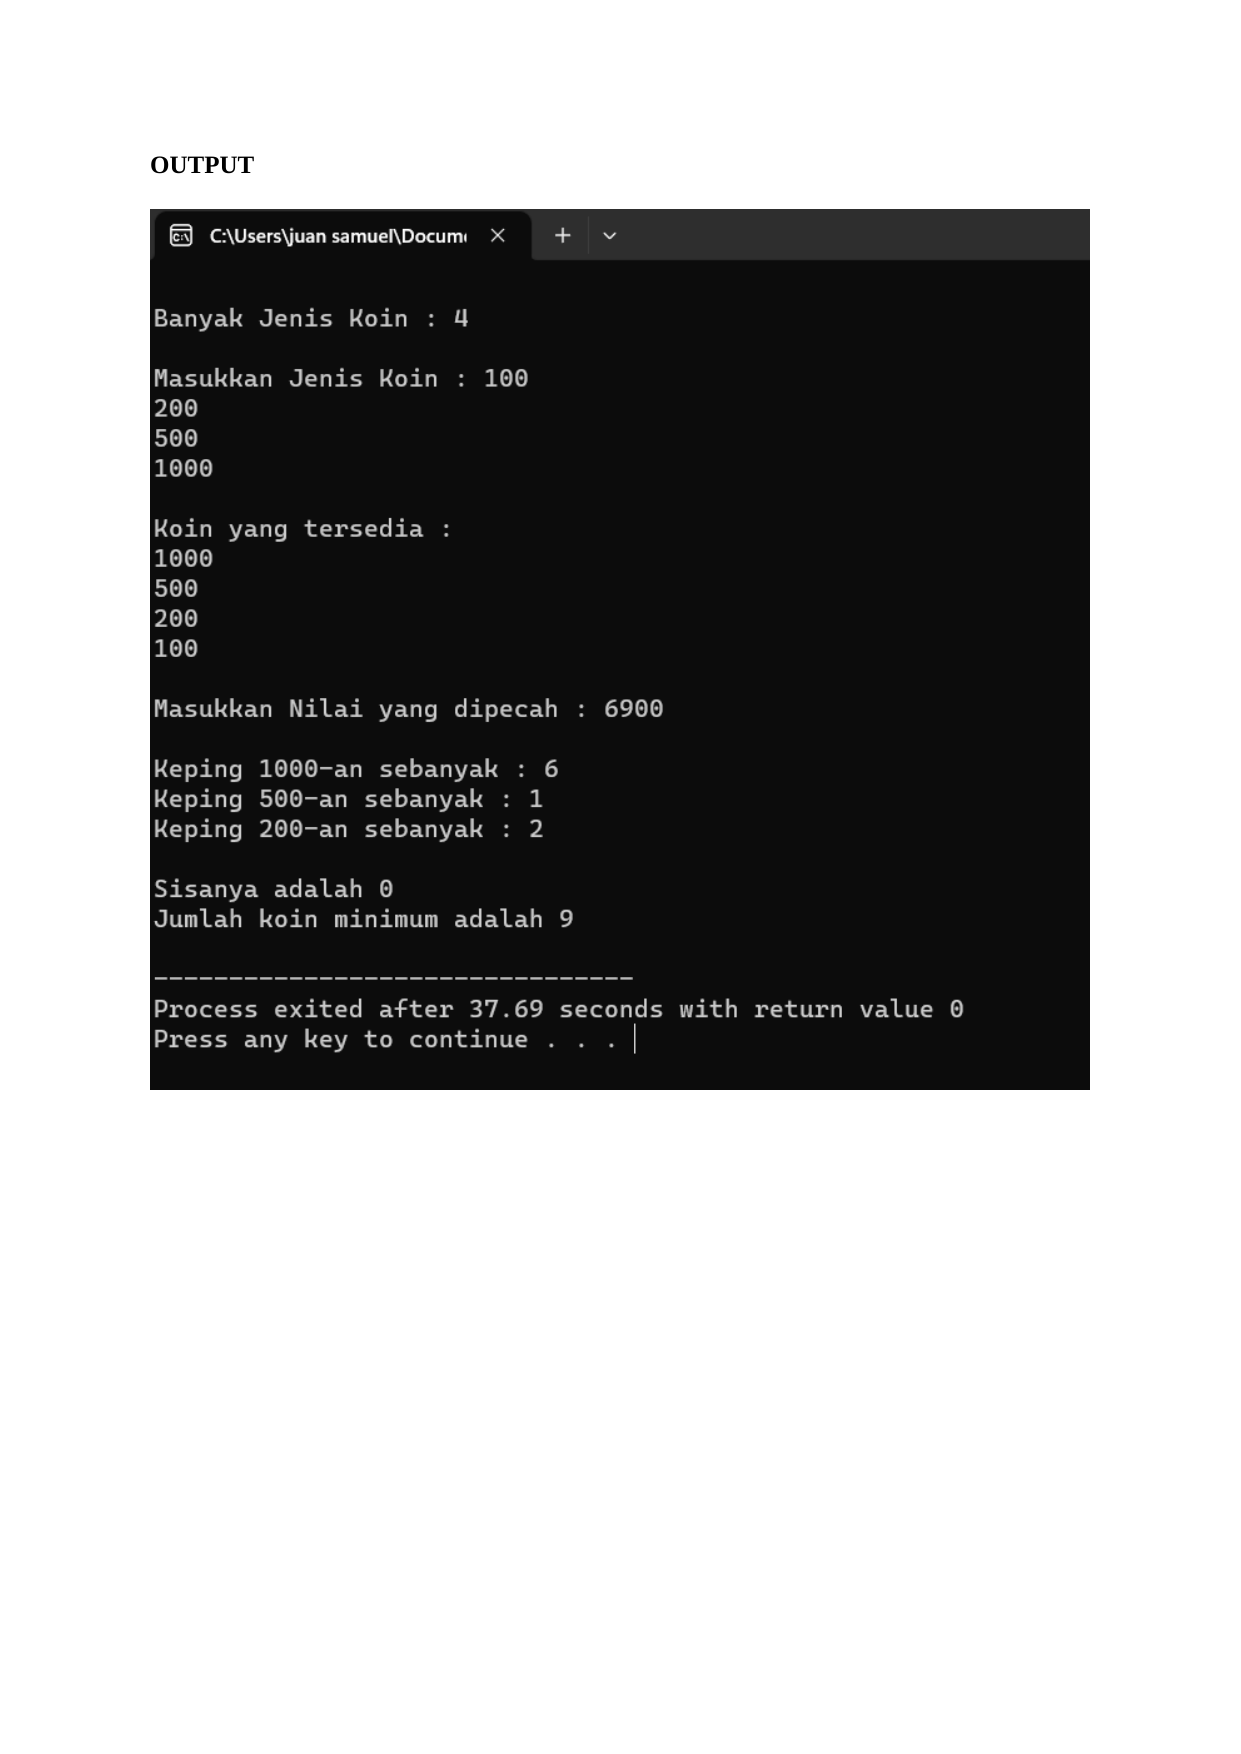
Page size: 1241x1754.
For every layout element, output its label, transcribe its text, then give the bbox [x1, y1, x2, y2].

text OUTPUT [150, 150, 1090, 179]
picture [150, 209, 1090, 1090]
